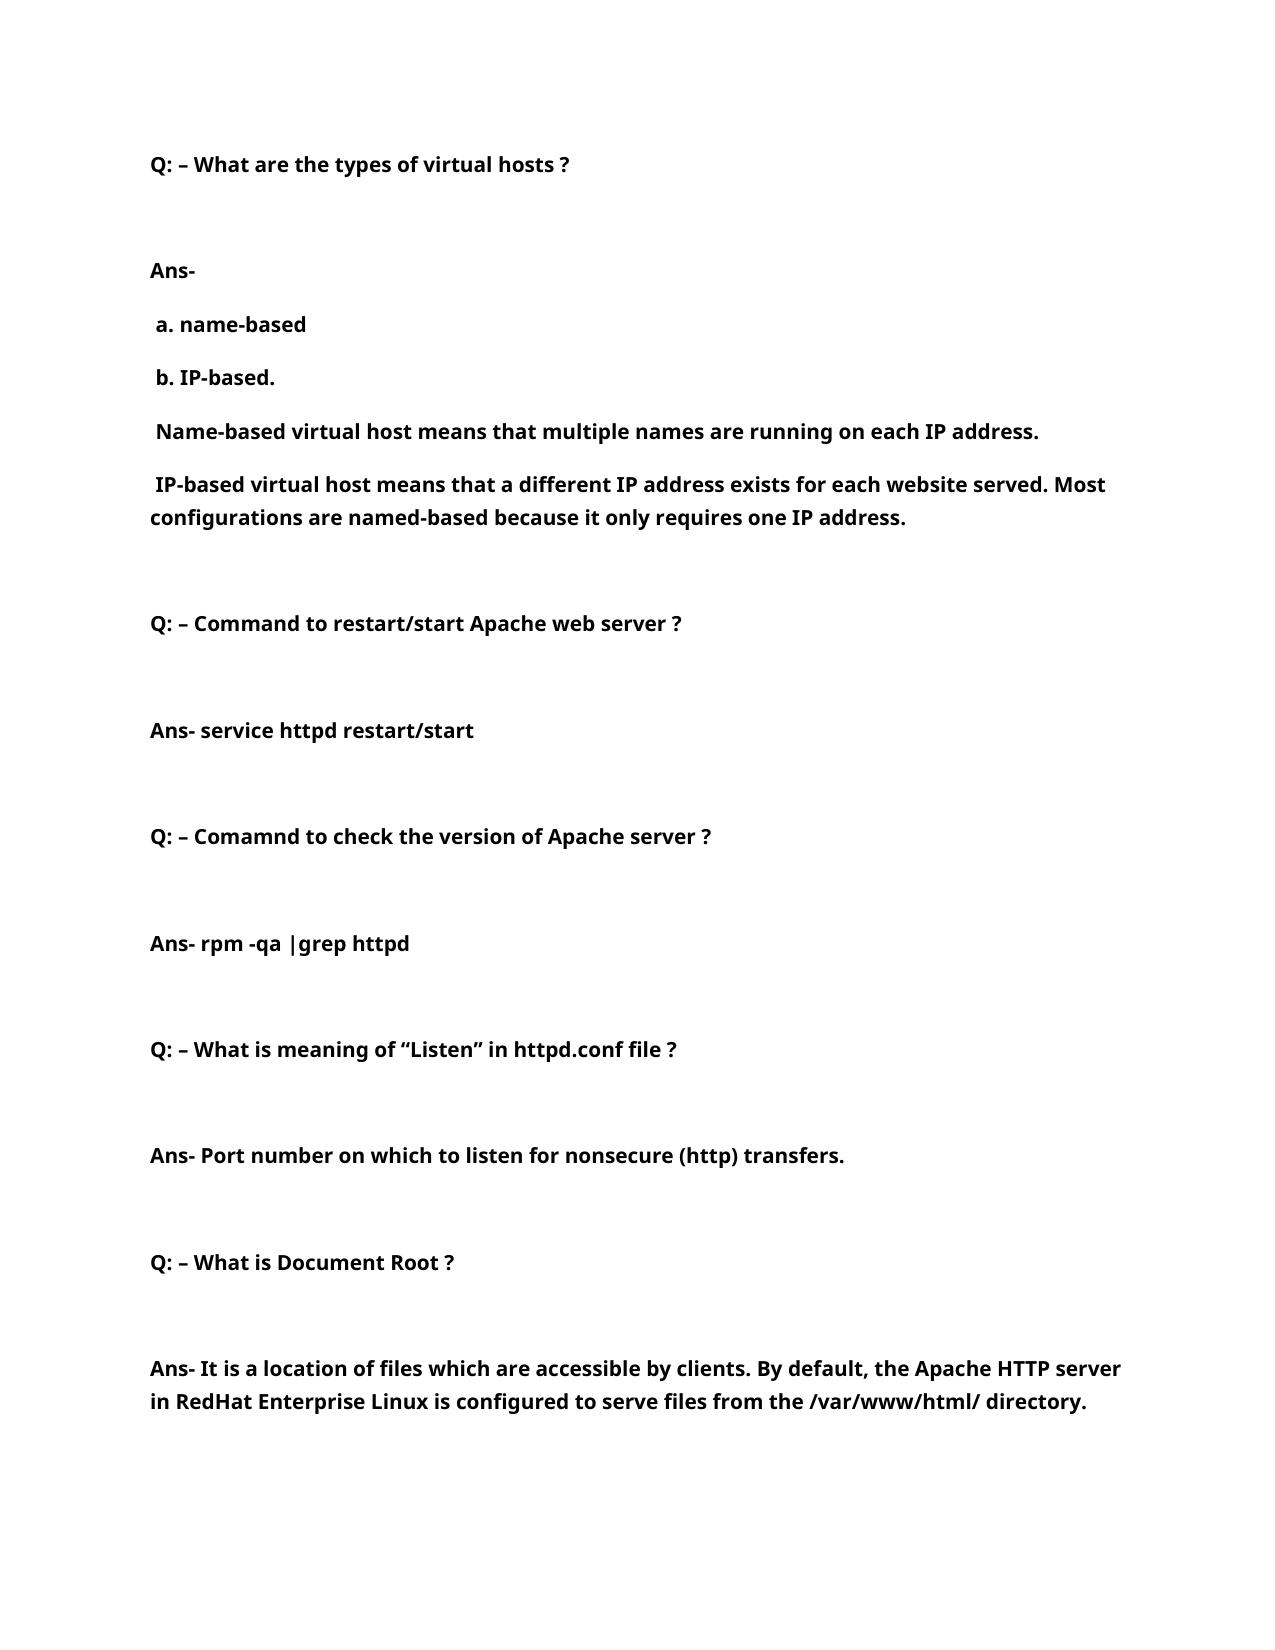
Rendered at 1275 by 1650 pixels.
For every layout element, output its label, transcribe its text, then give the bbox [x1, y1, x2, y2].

text Q: – Command to restart/start Apache web server ? [150, 609, 1125, 638]
text Q: – Comamnd to check the version of Apache server ? [150, 822, 1125, 851]
text Ans- Port number on which to listen for nonsecure (http) transfers. [150, 1142, 1125, 1170]
text IP-based virtual host means that a different IP address exists for each website served. Most configurations are named-based because it only requires one IP address. [150, 470, 1125, 531]
text Q: – What is Document Root ? [150, 1248, 1125, 1276]
text a. name-based [150, 310, 1125, 338]
text b. IP-based. [150, 363, 1125, 392]
text Q: – What are the types of virtual hosts ? [150, 150, 1125, 178]
text Ans- It is a location of files which are accessible by clients. By default, the Apache HTTP server in RedHat Enterprise Linux is configured to serve files from the /var/www/html/ directory. [150, 1354, 1125, 1416]
text Q: – What is meaning of “Listen” in httpd.conf file ? [150, 1035, 1125, 1063]
text Name-based virtual host means that multiple names are running on each IP address. [150, 417, 1125, 445]
text Ans- [150, 256, 1125, 285]
text Ans- rpm -qa |grep httpd [150, 929, 1125, 957]
text Ans- service httpd restart/start [150, 716, 1125, 744]
